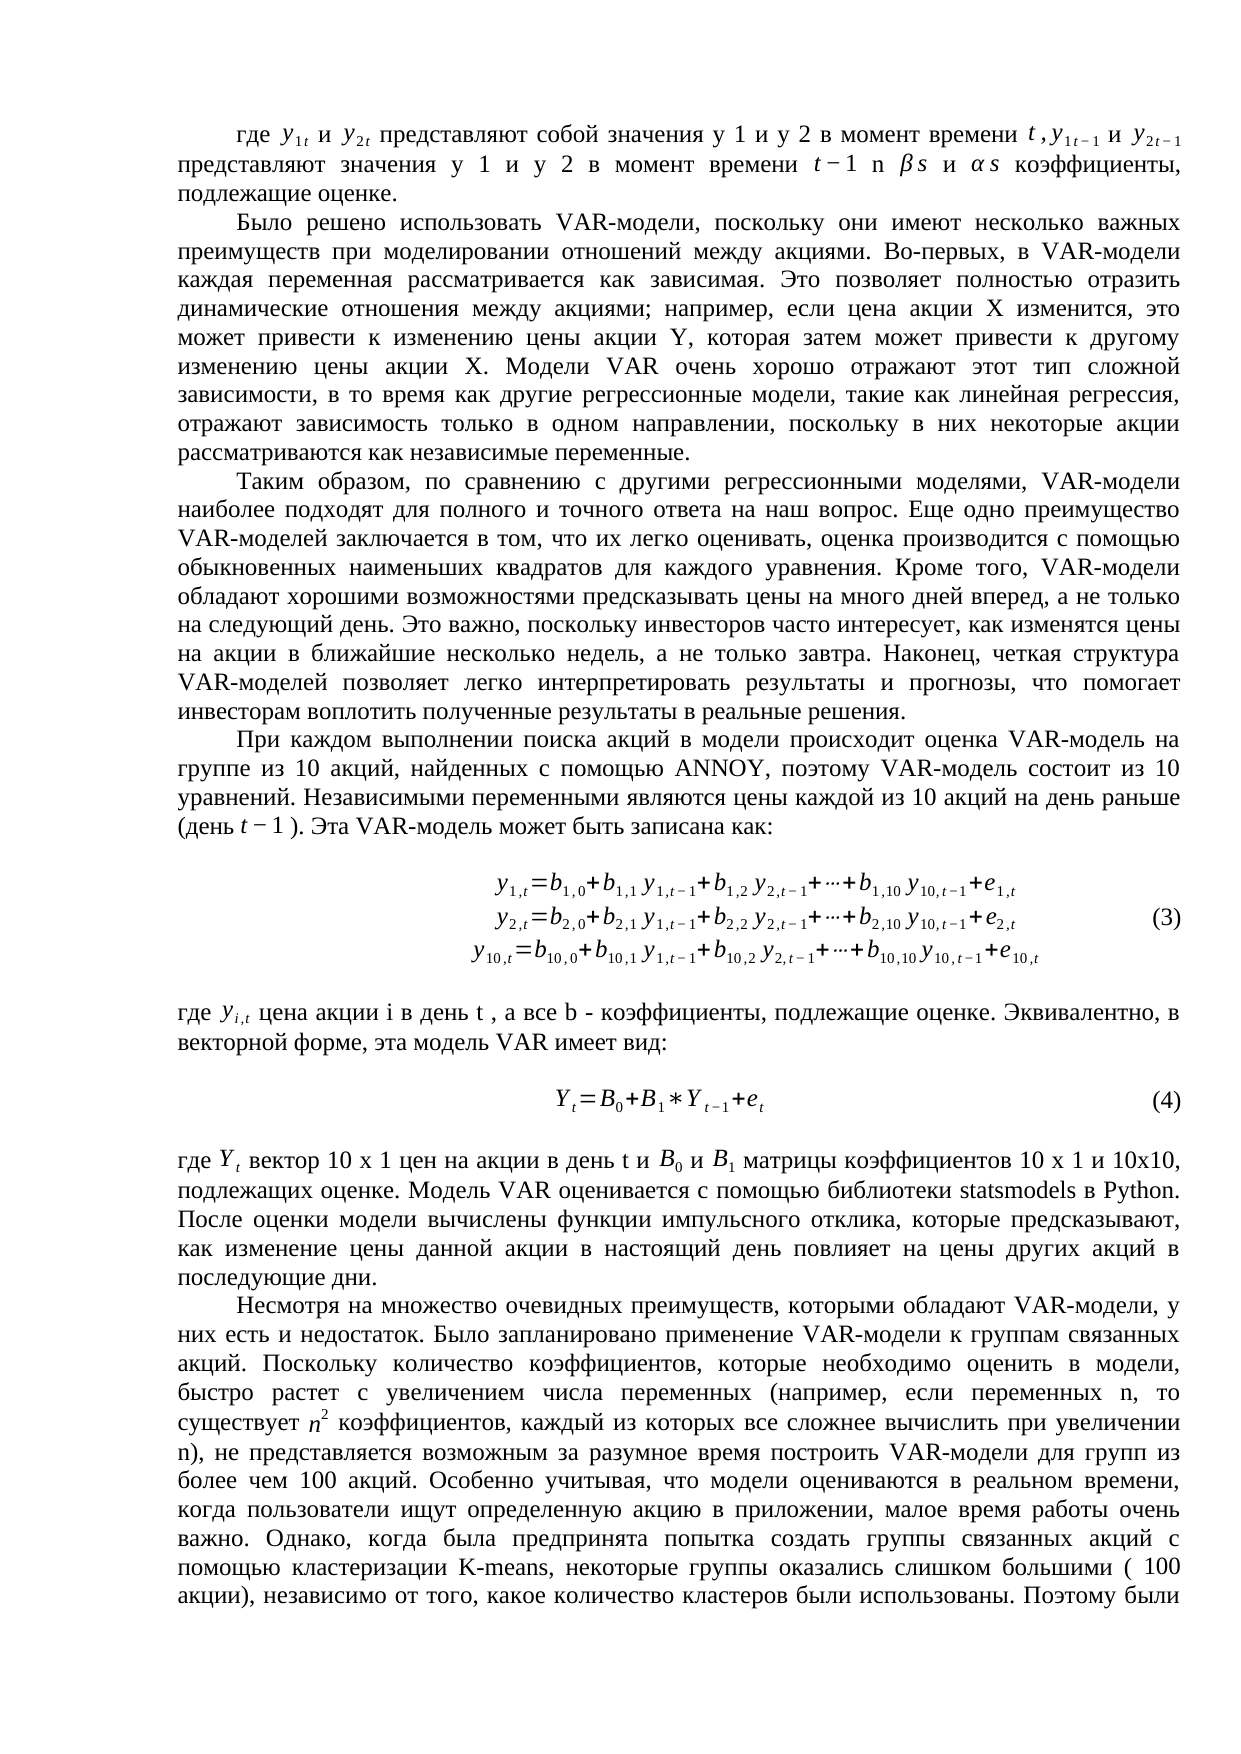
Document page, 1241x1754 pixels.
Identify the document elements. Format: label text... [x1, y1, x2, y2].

text (3) [177, 868, 1181, 967]
text где цена акции і в день t , а все b - коэффициенты, подлежащие оценке. Эквивалентно, в векторной форме, эта модель VAR имеет вид: [177, 995, 1181, 1055]
text (4) [177, 1084, 1181, 1116]
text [177, 1291, 1181, 1609]
text Таким образом, по сравнению с другими регрессионными моделями, VAR-модели наиболее подходят для полного и точного ответа на наш вопрос. Еще одно преимущество VAR-моделей заключается в том, что их легко оценивать, оценка производится с помощью обыкновенных наименьших квадратов для каждого уравнения. Кроме того, VAR-модели обладают хорошими возможностями предсказывать цены на много дней вперед, а не только на следующий день. Это важно, поскольку инвесторов часто интересует, как изменятся цены на акции в ближайшие несколько недель, а не только завтра. Наконец, четкая структура VAR-моделей позволяет легко интерпретировать результаты и прогнозы, что помогает инвесторам воплотить полученные результаты в реальные решения. [177, 466, 1181, 724]
text Было решено использовать VAR-модели, поскольку они имеют несколько важных преимуществ при моделировании отношений между акциями. Во-первых, в VAR-модели каждая переменная рассматривается как зависимая. Это позволяет полностью отразить динамические отношения между акциями; например, если цена акции X изменится, это может привести к изменению цены акции Y, которая затем может привести к другому изменению цены акции X. Модели VAR очень хорошо отражают этот тип сложной зависимости, в то время как другие регрессионные модели, такие как линейная регрессия, отражают зависимость только в одном направлении, поскольку в них некоторые акции рассматриваются как независимые переменные. [177, 207, 1181, 466]
text где вектор 10 х 1 цен на акции в день t и и матрицы коэффициентов 10 x 1 и 10х10, подлежащих оценке. Модель VAR оценивается с помощью библиотеки statsmodels в Python. После оценки модели вычислены функции импульсного отклика, которые предсказывают, как изменение цены данной акции в настоящий день повлияет на цены других акций в последующие дни. [177, 1144, 1181, 1291]
text где и представляют собой значения у 1 и у 2 в момент времени и представляют значения у 1 и у 2 в момент времени n и коэффициенты, подлежащие оценке. [177, 118, 1181, 207]
text При каждом выполнении поиска акций в модели происходит оценка VAR-модель на группе из 10 акций, найденных с помощью ANNOY, поэтому VAR-модель состоит из 10 уравнений. Независимыми переменными являются цены каждой из 10 акций на день раньше (день ). Эта VAR-модель может быть записана как: [177, 724, 1181, 839]
